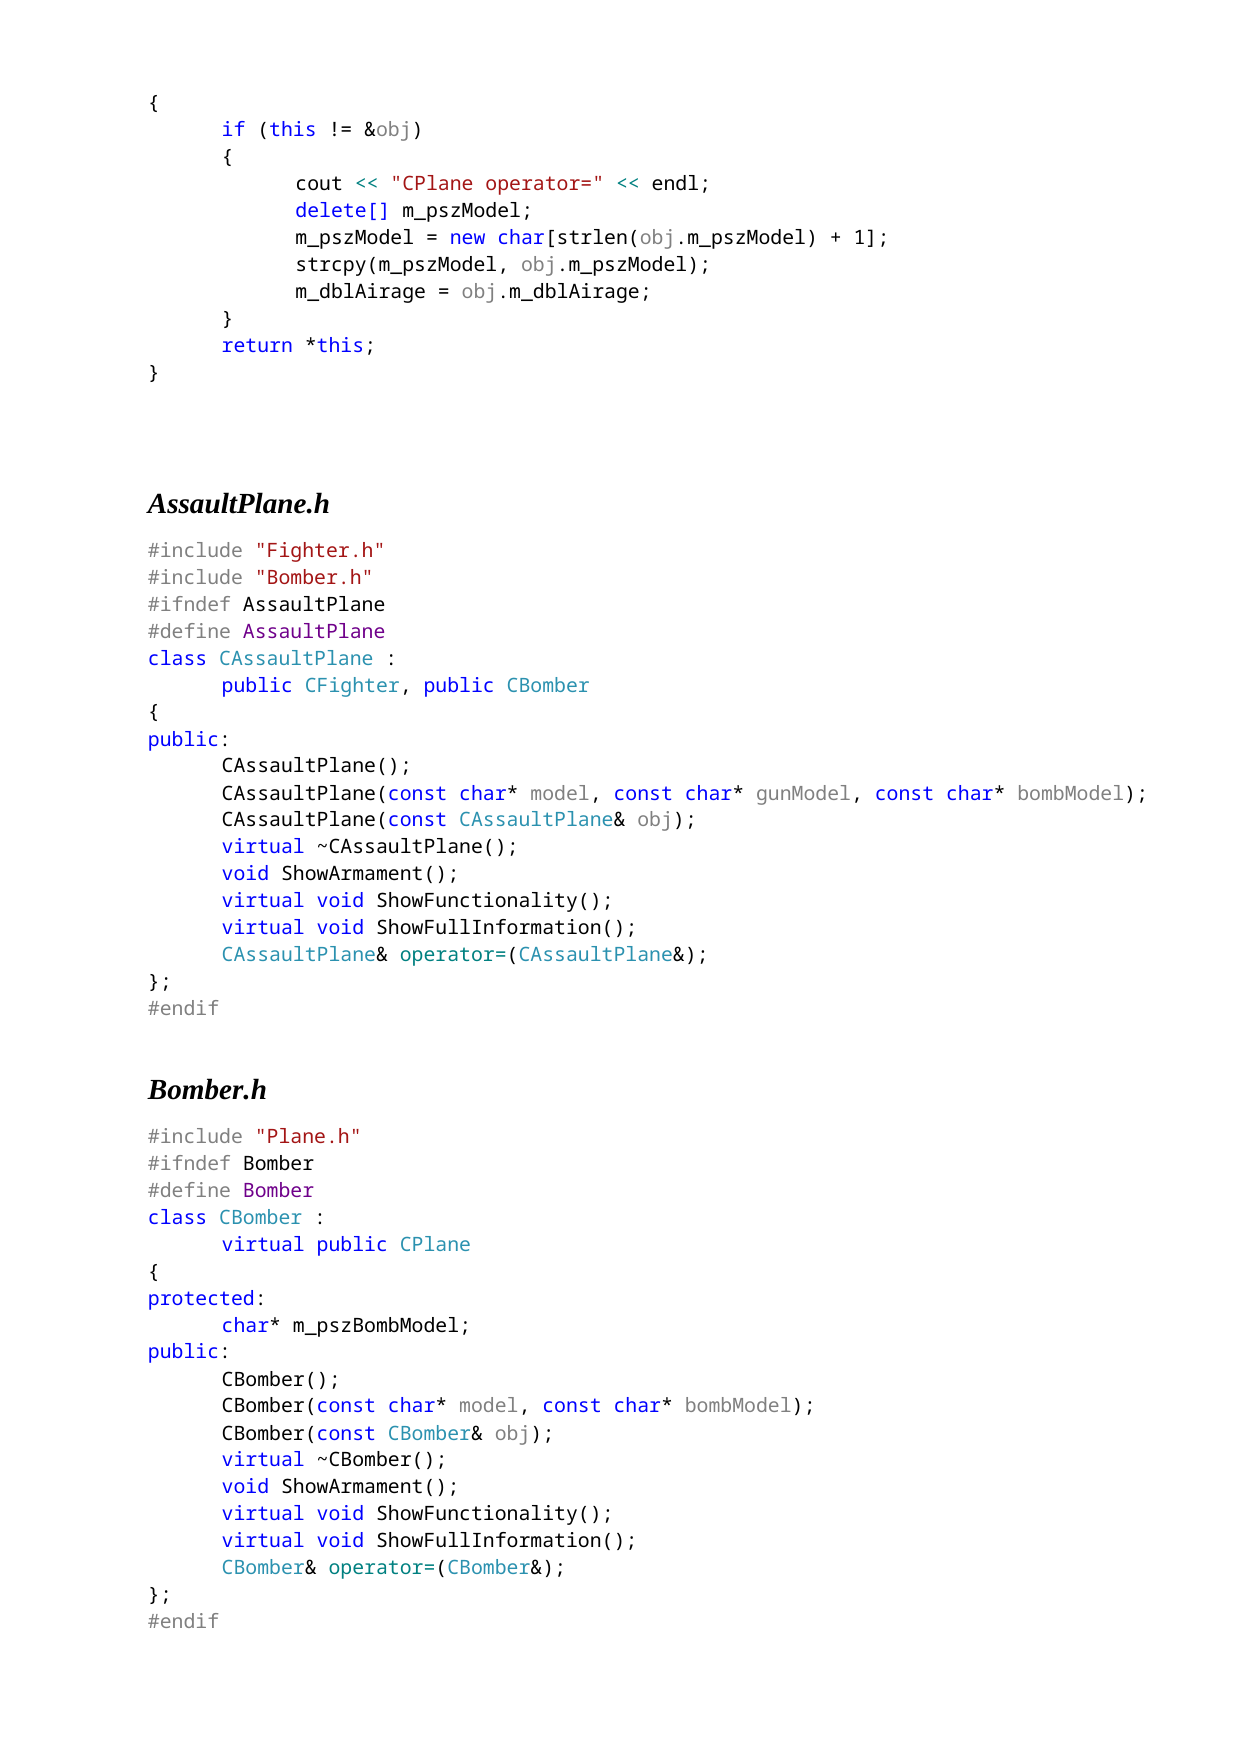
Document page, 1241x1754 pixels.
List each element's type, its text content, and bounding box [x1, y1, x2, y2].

text #include "Bomber.h" [148, 563, 1152, 590]
text } [148, 304, 1152, 331]
text public: [148, 725, 1152, 752]
text Bomber.h [148, 1072, 1152, 1105]
text protected: [148, 1284, 1152, 1311]
text CBomber& operator=(CBomber&); [148, 1554, 1152, 1581]
text CBomber(const char* model, const char* bombModel); [148, 1392, 1152, 1419]
text m_pszModel = new char[strlen(obj.m_pszModel) + 1]; [148, 223, 1152, 250]
text public CFighter, public CBomber [148, 671, 1152, 698]
text { [148, 142, 1152, 169]
text class CBomber : [148, 1203, 1152, 1230]
text CAssaultPlane(const char* model, const char* gunModel, const char* bombModel); [148, 779, 1152, 806]
text if (this != &obj) [148, 116, 1152, 142]
text } [148, 358, 1152, 385]
text strcpy(m_pszModel, obj.m_pszModel); [148, 250, 1152, 277]
text AssaultPlane.h [148, 486, 1152, 519]
text CBomber(const CBomber& obj); [148, 1419, 1152, 1446]
text void ShowArmament(); [148, 1473, 1152, 1500]
text virtual void ShowFullInformation(); [148, 1527, 1152, 1554]
text { [148, 698, 1152, 725]
text }; [148, 1581, 1152, 1608]
text void ShowArmament(); [148, 860, 1152, 887]
text virtual void ShowFunctionality(); [148, 1500, 1152, 1527]
text virtual ~CBomber(); [148, 1446, 1152, 1473]
text #ifndef Bomber [148, 1149, 1152, 1176]
text CAssaultPlane& operator=(CAssaultPlane&); [148, 941, 1152, 968]
text class CAssaultPlane : [148, 644, 1152, 671]
text CBomber(); [148, 1365, 1152, 1392]
text return *this; [148, 331, 1152, 358]
text #define Bomber [148, 1176, 1152, 1203]
text CAssaultPlane(); [148, 752, 1152, 779]
text #ifndef AssaultPlane [148, 590, 1152, 617]
text #endif [148, 1608, 1152, 1634]
text cout << "CPlane operator=" << endl; [148, 169, 1152, 196]
text virtual void ShowFullInformation(); [148, 914, 1152, 941]
text virtual void ShowFunctionality(); [148, 887, 1152, 914]
text virtual public CPlane [148, 1230, 1152, 1257]
text public: [148, 1338, 1152, 1365]
text #define AssaultPlane [148, 617, 1152, 644]
text #include "Fighter.h" [148, 536, 1152, 563]
text { [148, 1257, 1152, 1284]
text #endif [148, 994, 1152, 1022]
text virtual ~CAssaultPlane(); [148, 833, 1152, 860]
text CAssaultPlane(const CAssaultPlane& obj); [148, 806, 1152, 833]
text delete[] m_pszModel; [148, 196, 1152, 223]
text #include "Plane.h" [148, 1122, 1152, 1149]
text m_dblAirage = obj.m_dblAirage; [148, 277, 1152, 304]
text char* m_pszBombModel; [148, 1311, 1152, 1338]
text }; [148, 968, 1152, 994]
text { [148, 88, 1152, 116]
